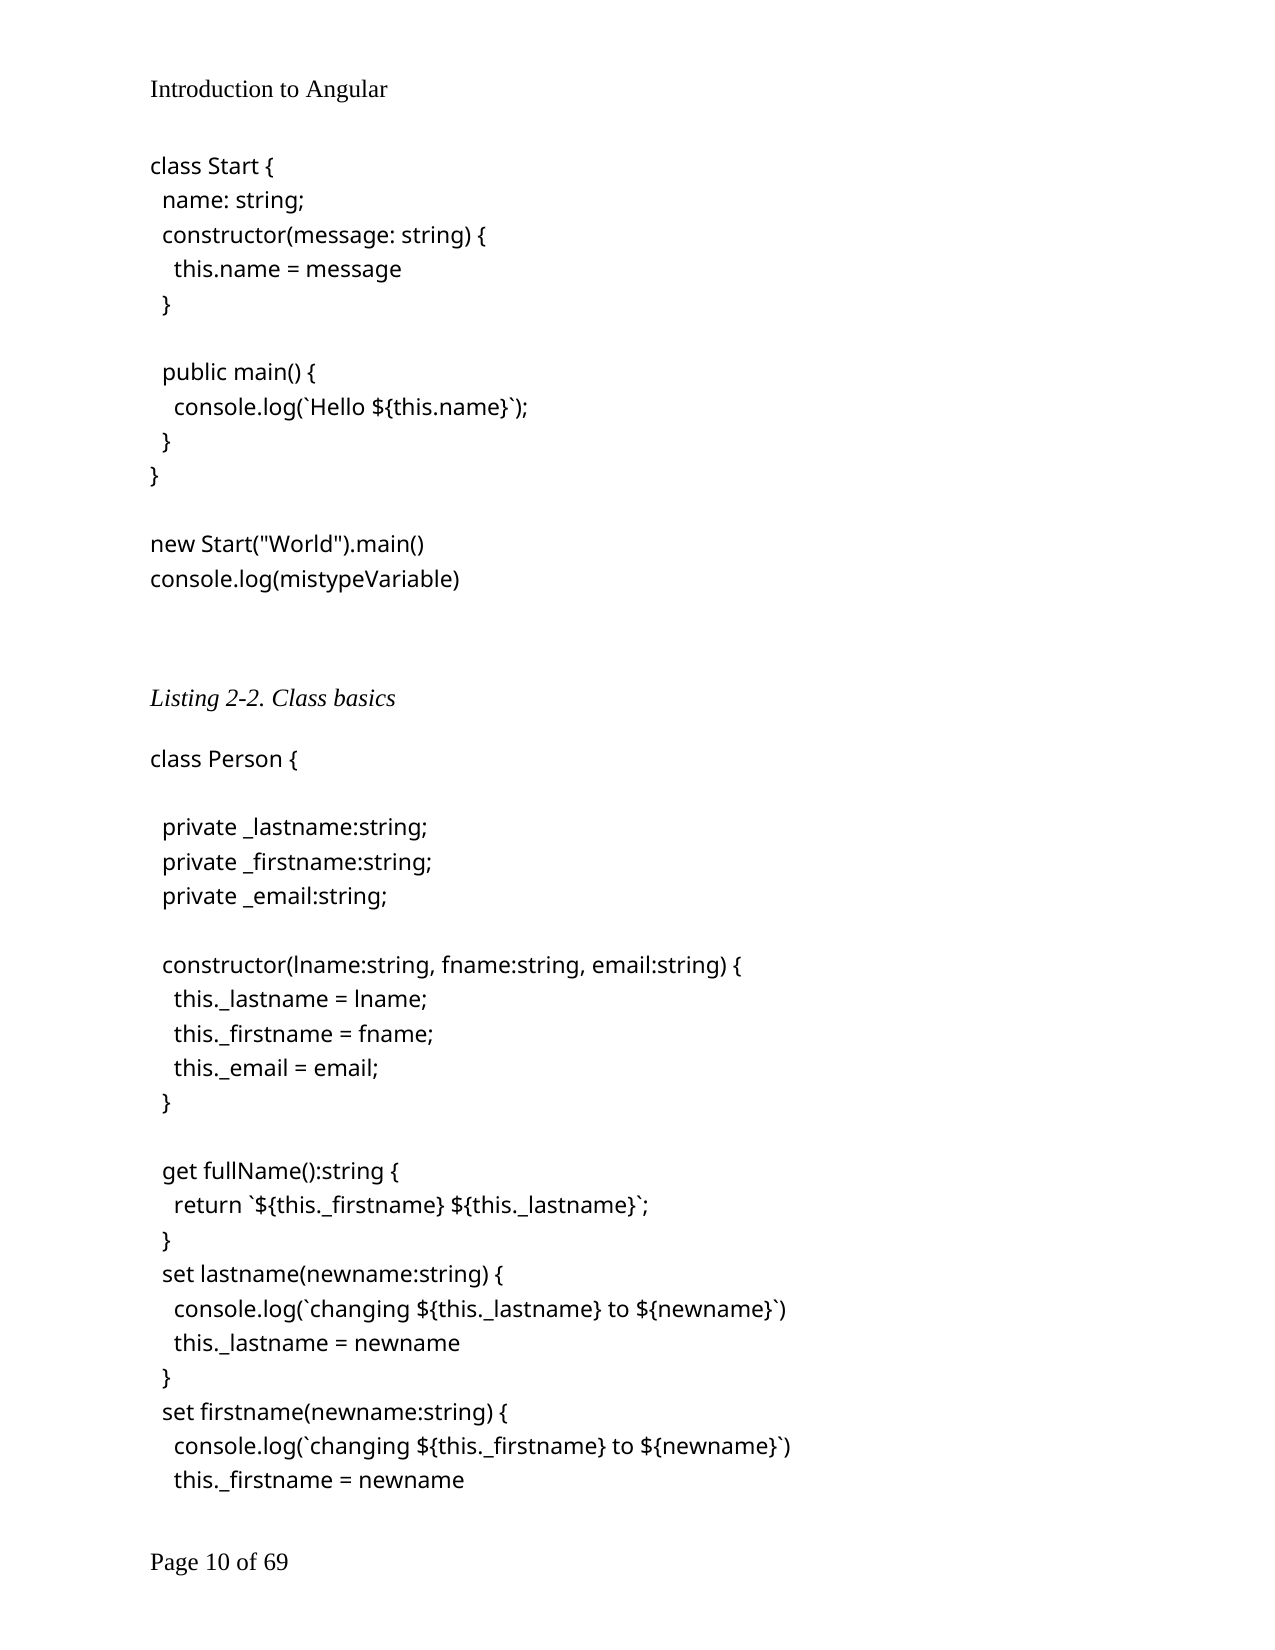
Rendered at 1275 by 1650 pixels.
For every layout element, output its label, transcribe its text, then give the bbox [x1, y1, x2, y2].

text set lastname(newname:string) { [150, 1258, 1125, 1289]
text } [150, 1361, 1125, 1393]
text console.log(mistypeVariable) [150, 562, 1125, 594]
text private _lastname:string; [150, 811, 1125, 843]
text private _email:string; [150, 880, 1125, 911]
text get fullName():string { [150, 1155, 1125, 1186]
text } [150, 459, 1125, 491]
text class Start { [150, 150, 1125, 181]
text this.name = message [150, 253, 1125, 284]
text private _firstname:string; [150, 846, 1125, 877]
text constructor(message: string) { [150, 219, 1125, 250]
text } [150, 1086, 1125, 1118]
text this._lastname = lname; [150, 983, 1125, 1014]
text public main() { [150, 356, 1125, 387]
list Listing 2-2. Class basics [150, 683, 1125, 712]
text name: string; [150, 184, 1125, 216]
text set firstname(newname:string) { [150, 1396, 1125, 1427]
text this._firstname = fname; [150, 1018, 1125, 1049]
text this._email = email; [150, 1052, 1125, 1083]
text } [150, 1224, 1125, 1255]
text this._firstname = newname [150, 1464, 1125, 1496]
text console.log(`changing ${this._firstname} to ${newname}`) [150, 1430, 1125, 1461]
text return `${this._firstname} ${this._lastname}`; [150, 1189, 1125, 1221]
text } [150, 425, 1125, 456]
text } [150, 287, 1125, 319]
text console.log(`changing ${this._lastname} to ${newname}`) [150, 1293, 1125, 1324]
text constructor(lname:string, fname:string, email:string) { [150, 949, 1125, 980]
text this._lastname = newname [150, 1327, 1125, 1358]
text console.log(`Hello ${this.name}`); [150, 391, 1125, 422]
text new Start("World").main() [150, 528, 1125, 559]
text class Person { [150, 743, 1125, 774]
